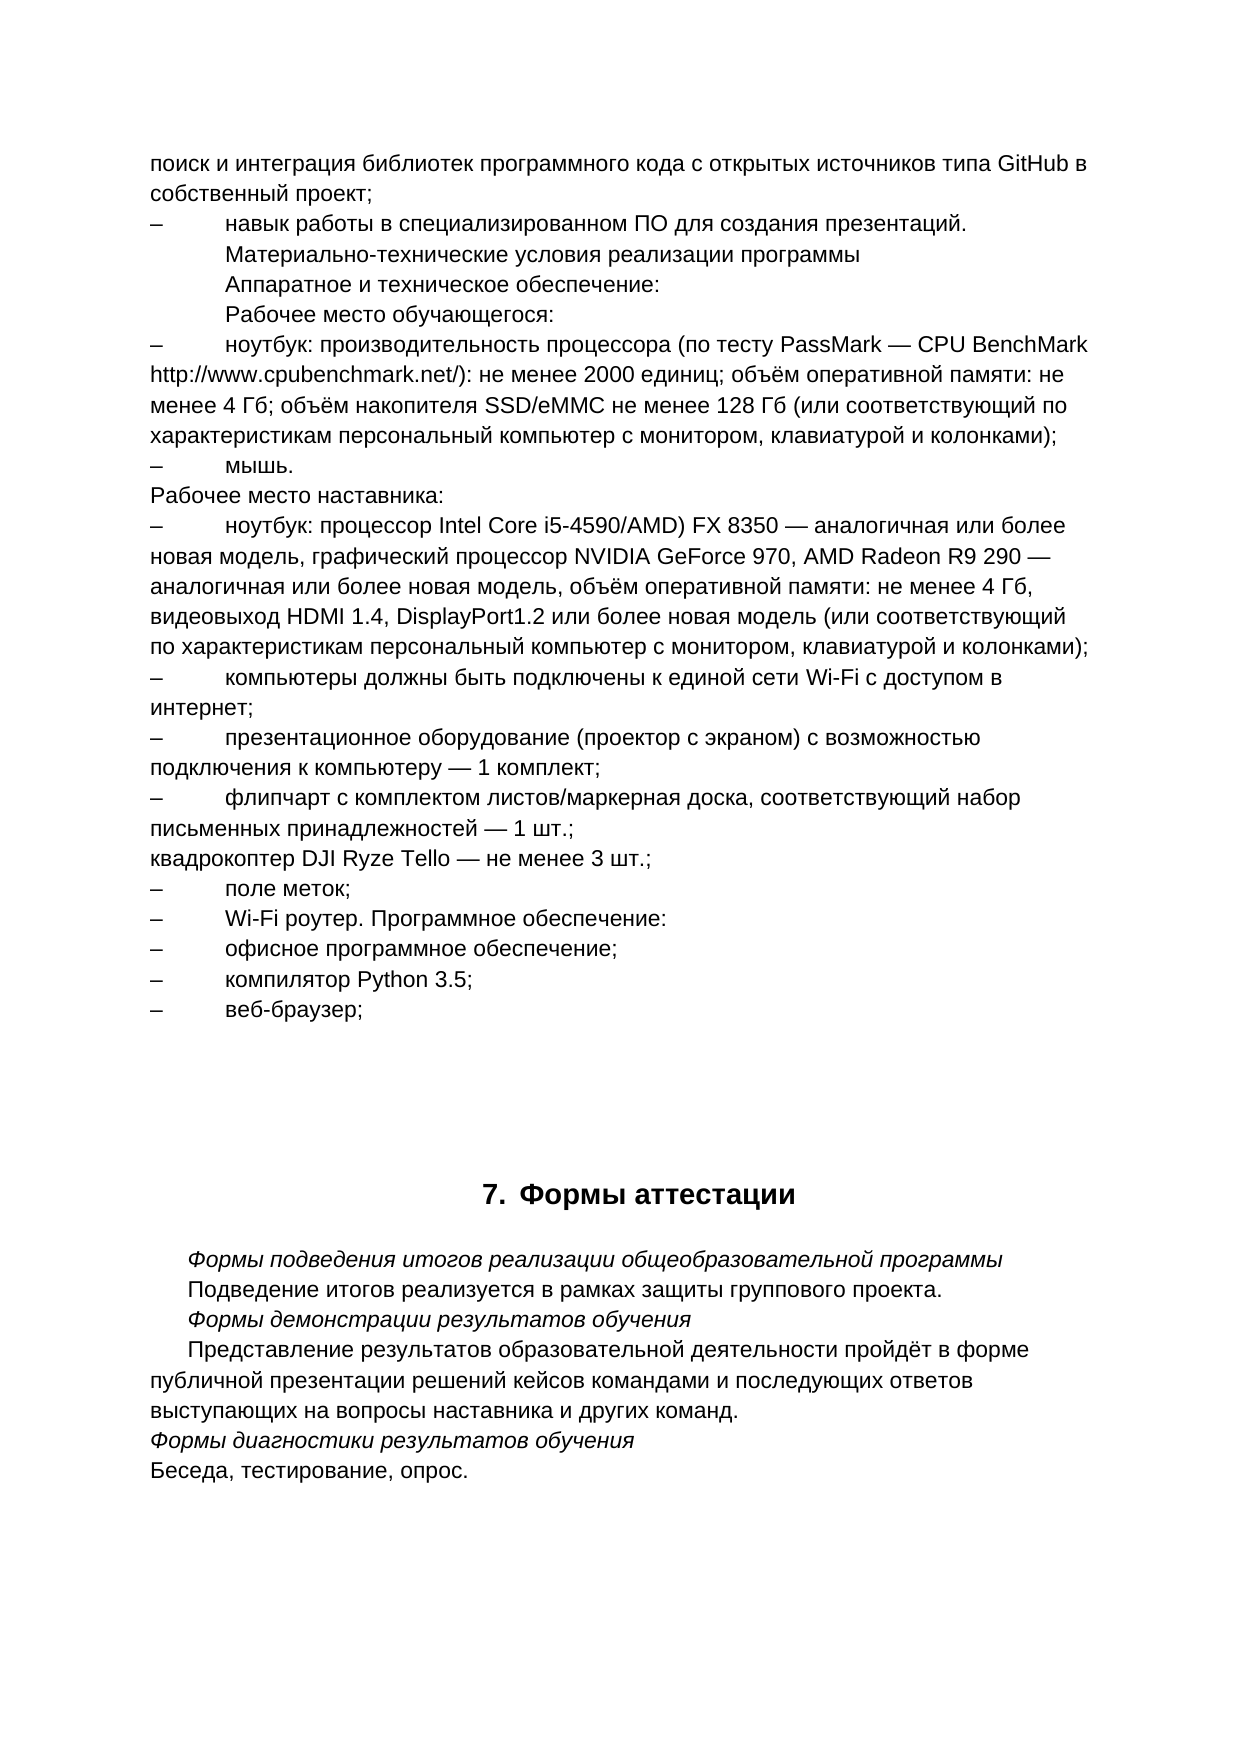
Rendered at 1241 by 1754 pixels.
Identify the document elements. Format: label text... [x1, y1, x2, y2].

text Представление результатов образовательной деятельности пройдёт в форме публичной презентации решений кейсов командами и последующих ответов выступающих на вопросы наставника и других команд. [150, 1336, 1090, 1423]
text Формы демонстрации результатов обучения [150, 1306, 1090, 1333]
text – веб-браузер; [150, 996, 1090, 1022]
text Аппаратное и техническое обеспечение: [150, 271, 1090, 297]
text – ноутбук: процессор Intel Core i5-4590/AMD) FX 8350 — аналогичная или более новая модель, графический процессор NVIDIA GeForce 970, AMD Radeon R9 290 — аналогичная или более новая модель, объём оперативной памяти: не менее 4 Гб, видеовыход HDMI 1.4, DisplayPort1.2 или более новая модель (или соответствующий по характеристикам персональный компьютер с монитором, клавиатурой и колонками); [150, 512, 1090, 660]
text – офисное программное обеспечение; [150, 935, 1090, 962]
text поиск и интеграция библиотек программного кода с открытых источников типа GitHub в собственный проект; [150, 150, 1090, 207]
text – презентационное оборудование (проектор с экраном) с возможностью подключения к компьютеру — 1 комплект; [150, 724, 1090, 781]
text квадрокоптер DJI Ryze Tello — не менее 3 шт.; [150, 845, 1090, 871]
text – компьютеры должны быть подключены к единой сети Wi-Fi с доступом в интернет; [150, 663, 1090, 720]
text Рабочее место наставника: [150, 482, 1090, 509]
text Подведение итогов реализуется в рамках защиты группового проекта. [150, 1276, 1090, 1302]
text – мышь. [150, 452, 1090, 478]
text – ноутбук: производительность процессора (по тесту PassMark — CPU BenchMark http://www.cpubenchmark.net/): не менее 2000 единиц; объём оперативной памяти: не менее 4 Гб; объём накопителя SSD/eMMC не менее 128 Гб (или соответствующий по характеристикам персональный компьютер с монитором, клавиатурой и колонками); [150, 331, 1090, 448]
text Формы подведения итогов реализации общеобразовательной программы [150, 1246, 1090, 1272]
list Формы аттестации [187, 1177, 1090, 1211]
text Беседа, тестирование, опрос. [150, 1457, 1090, 1484]
text Рабочее место обучающегося: [150, 301, 1090, 327]
text – поле меток; [150, 875, 1090, 901]
text – навык работы в специализированном ПО для создания презентаций. Материально-технические условия реализации программы [150, 210, 1090, 267]
text – Wi-Fi роутер. Программное обеспечение: [150, 905, 1090, 932]
text Формы диагностики результатов обучения [150, 1427, 1090, 1453]
text – компилятор Python 3.5; [150, 966, 1090, 992]
text – флипчарт с комплектом листов/маркерная доска, соответствующий набор письменных принадлежностей — 1 шт.; [150, 784, 1090, 841]
